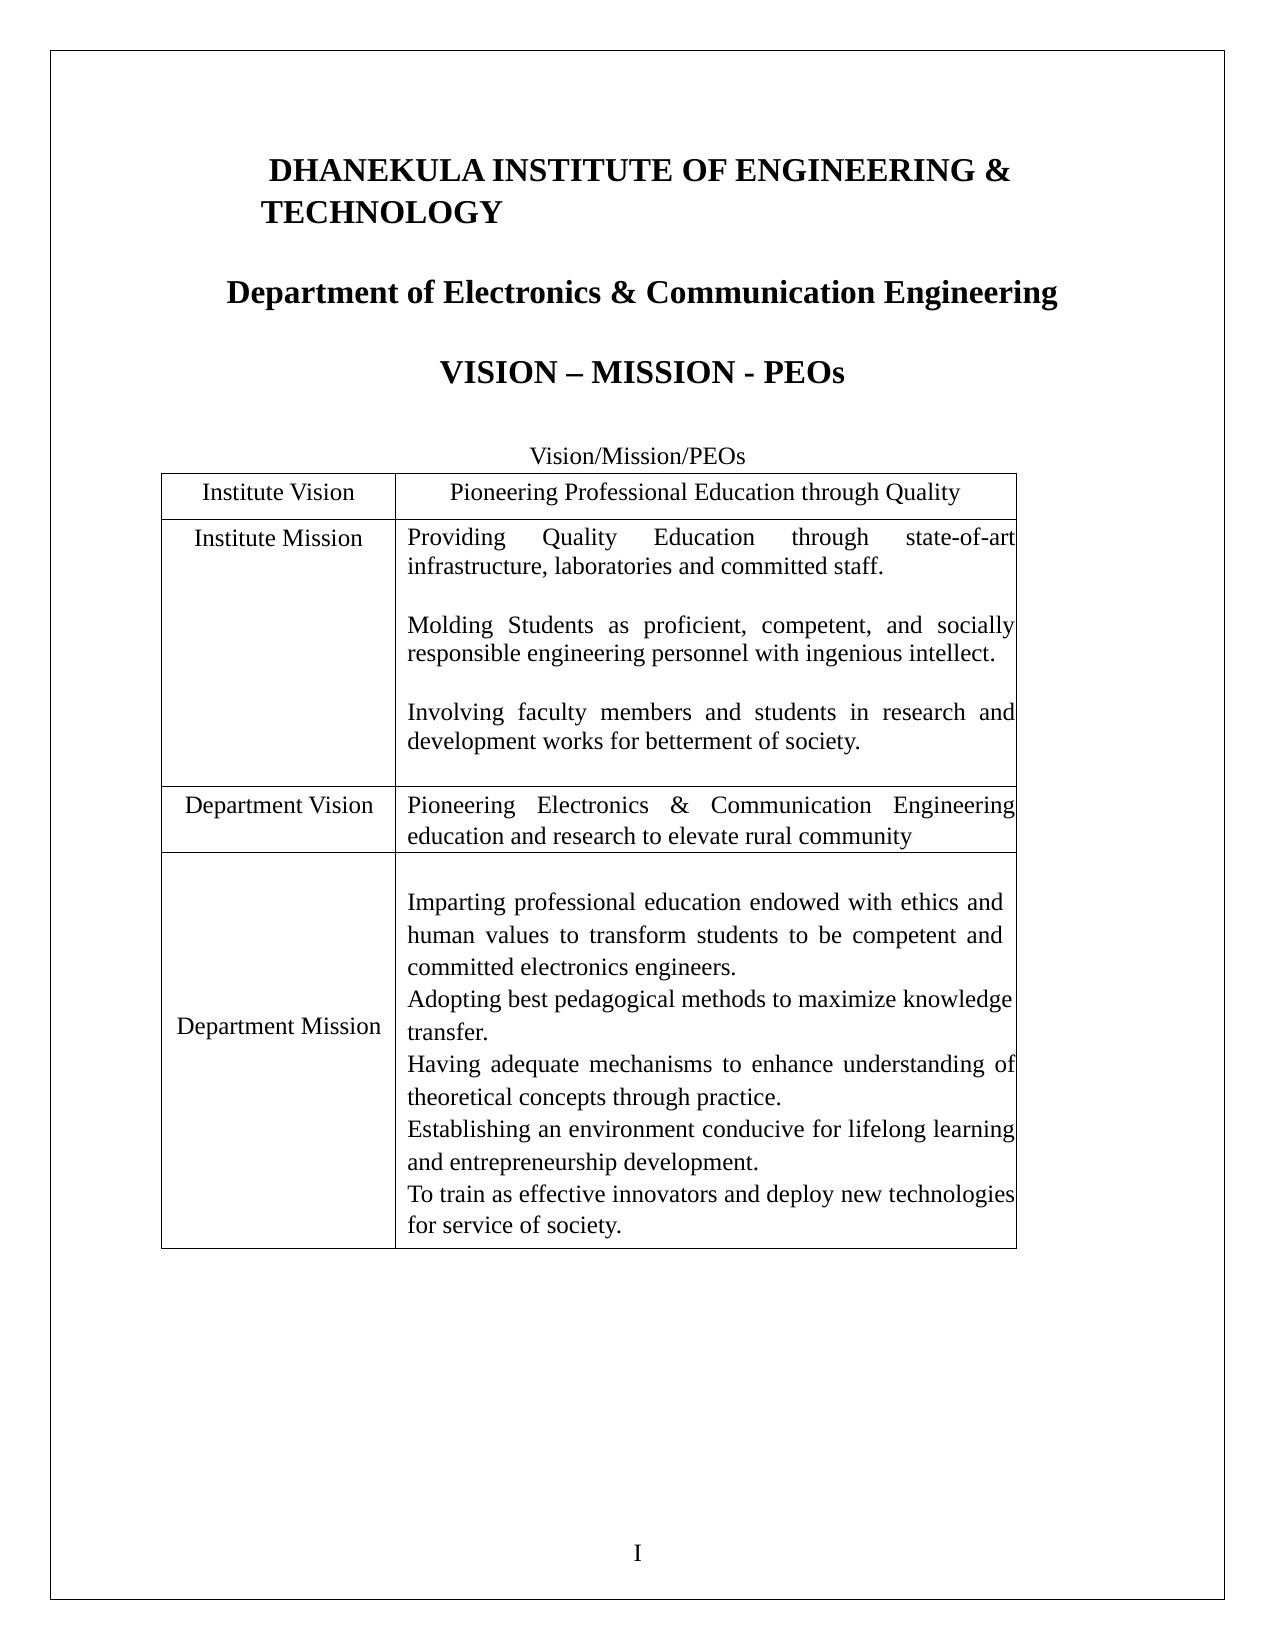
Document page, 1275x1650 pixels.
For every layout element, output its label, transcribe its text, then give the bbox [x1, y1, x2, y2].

table_cell Department Vision [162, 787, 395, 852]
text Vision/Mission/PEOs [150, 441, 1125, 470]
table_header Institute Vision [162, 474, 395, 519]
table_cell Department Mission [162, 853, 395, 1248]
table_cell Institute Mission [162, 520, 395, 786]
table_cell Imparting professional education endowed with ethics and human values to transform students to be competent and committed electronics engineers. Adopting best pedagogical methods to maximize knowledge transfer. Having adequate mechanisms to enhance understanding of theoretical concepts through practice. Establishing an environment conducive for lifelong learning and entrepreneurship development. To train as effective innovators and deploy new technologies for service of society. [396, 853, 1016, 1248]
text DHANEKULA INSTITUTE OF ENGINEERING & TECHNOLOGY [259, 151, 1126, 230]
table_header Pioneering Professional Education through Quality [396, 474, 1016, 519]
table_cell Pioneering Electronics & Communication Engineering education and research to elevate rural community [396, 787, 1016, 852]
subtitle VISION – MISSION - PEOs [150, 353, 1125, 391]
text Department of Electronics & Communication Engineering [150, 272, 1058, 310]
table_cell Providing Quality Education through state-of-art infrastructure, laboratories and committed staff. Molding Students as proficient, competent, and socially responsible engineering personnel with ingenious intellect. Involving faculty members and students in research and development works for betterment of society. [396, 520, 1016, 786]
